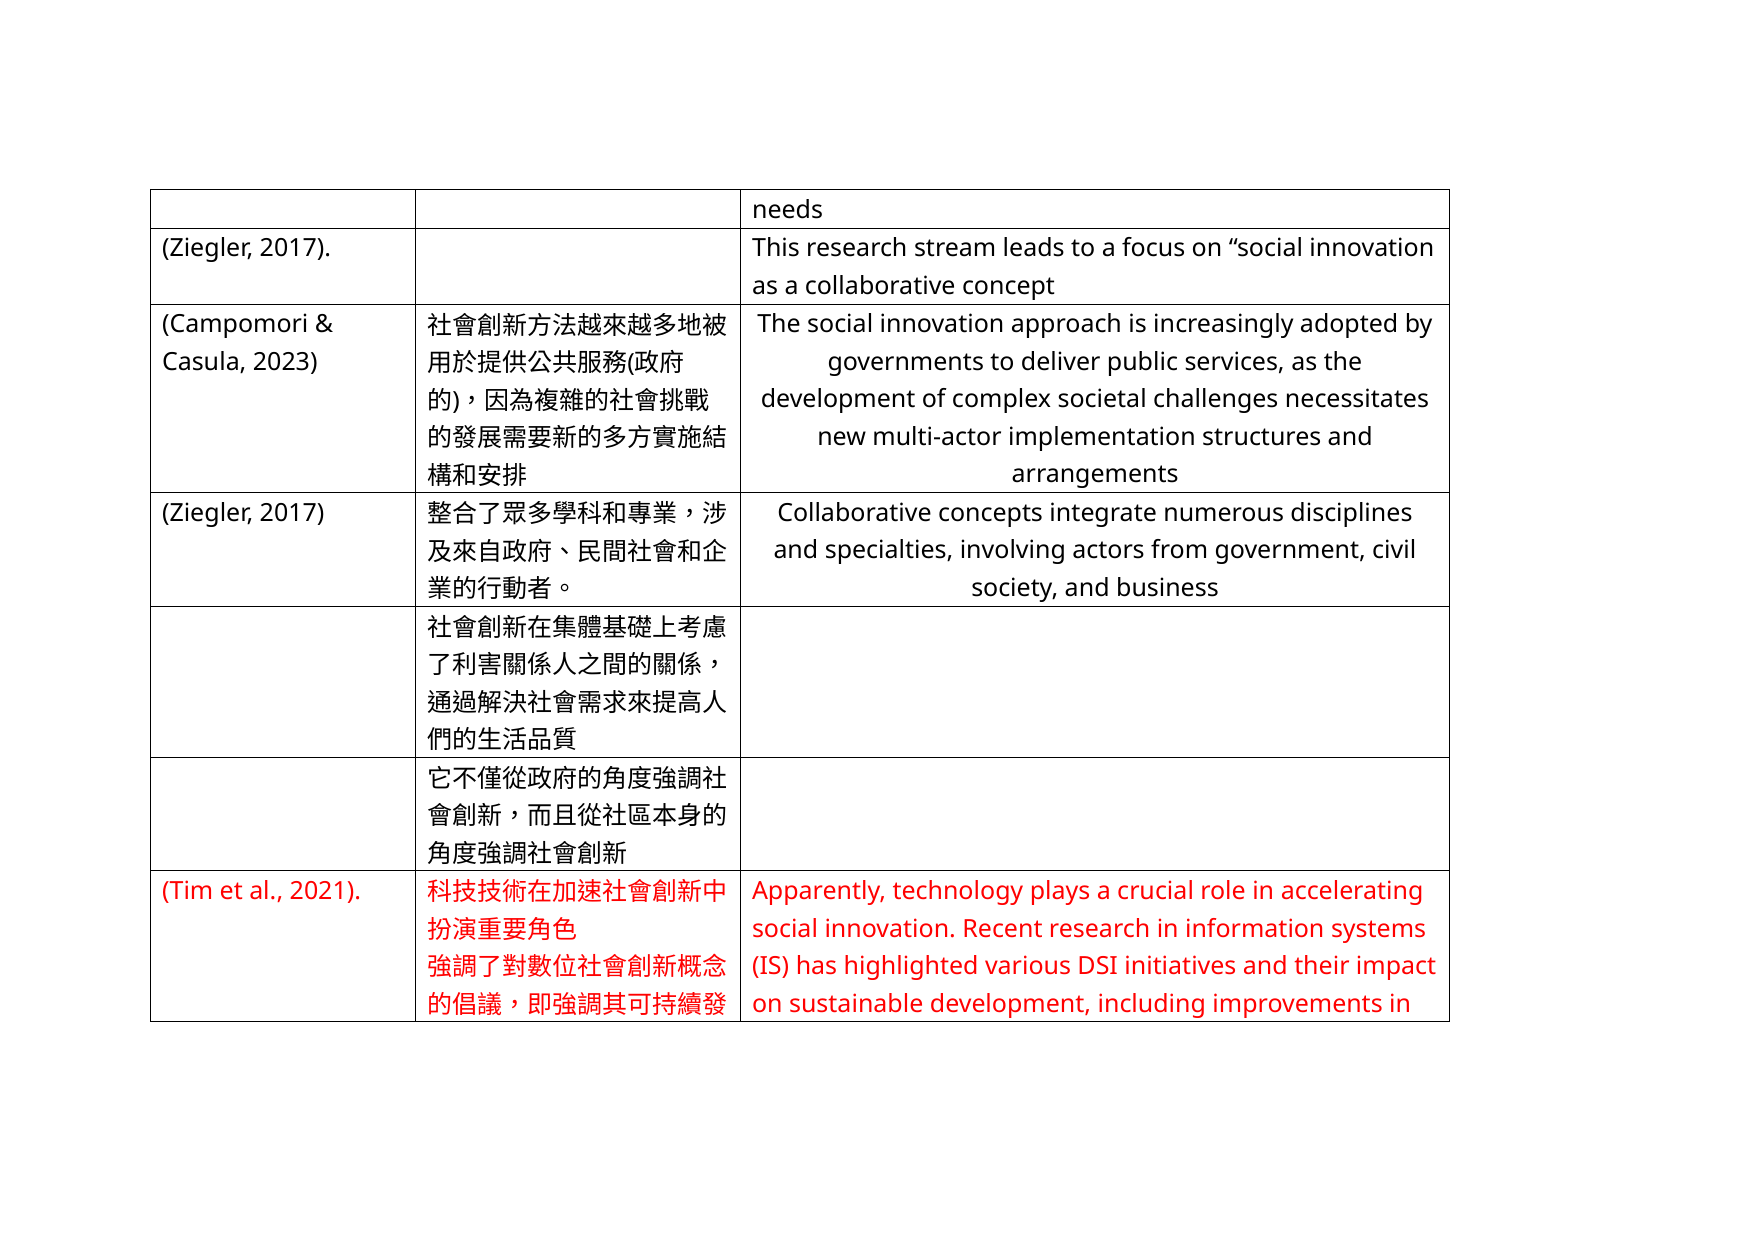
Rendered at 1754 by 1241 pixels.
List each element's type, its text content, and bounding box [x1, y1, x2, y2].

table_cell (Ziegler, 2017) [151, 493, 415, 606]
table_cell [741, 758, 1449, 870]
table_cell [741, 190, 1449, 227]
table_cell [151, 607, 415, 757]
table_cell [416, 871, 740, 1021]
table_cell This research stream leads to a focus on “social innovation as a collaborative concept [741, 229, 1449, 303]
table_cell [741, 607, 1449, 757]
table_cell (Campomori & Casula, 2023) [151, 305, 415, 492]
table_cell 它不僅從政府的角度強調社會創新，而且從社區本身的角度強調社會創新 [416, 758, 740, 870]
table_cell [741, 871, 1449, 1021]
table_cell (Ziegler, 2017). [151, 229, 415, 303]
table_cell 整合了眾多學科和專業，涉及來自政府、民間社會和企業的行動者。 [416, 493, 740, 606]
table_cell The social innovation approach is increasingly adopted by governments to deliver public services, as the development of complex societal challenges necessitates new multi-actor implementation structures and arrangements [741, 305, 1449, 492]
table_cell 社會創新在集體基礎上考慮了利害關係人之間的關係，通過解決社會需求來提高人們的生活品質 [416, 607, 740, 757]
table_cell (Tim et al., 2021). [151, 871, 415, 1021]
table_cell [416, 190, 740, 227]
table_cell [151, 190, 415, 227]
table_cell [151, 758, 415, 870]
table_cell 社會創新方法越來越多地被用於提供公共服務(政府的)，因為複雜的社會挑戰的發展需要新的多方實施結構和安排 [416, 305, 740, 492]
table_cell [416, 229, 740, 303]
table_cell Collaborative concepts integrate numerous disciplines and specialties, involving actors from government, civil society, and business [741, 493, 1449, 606]
